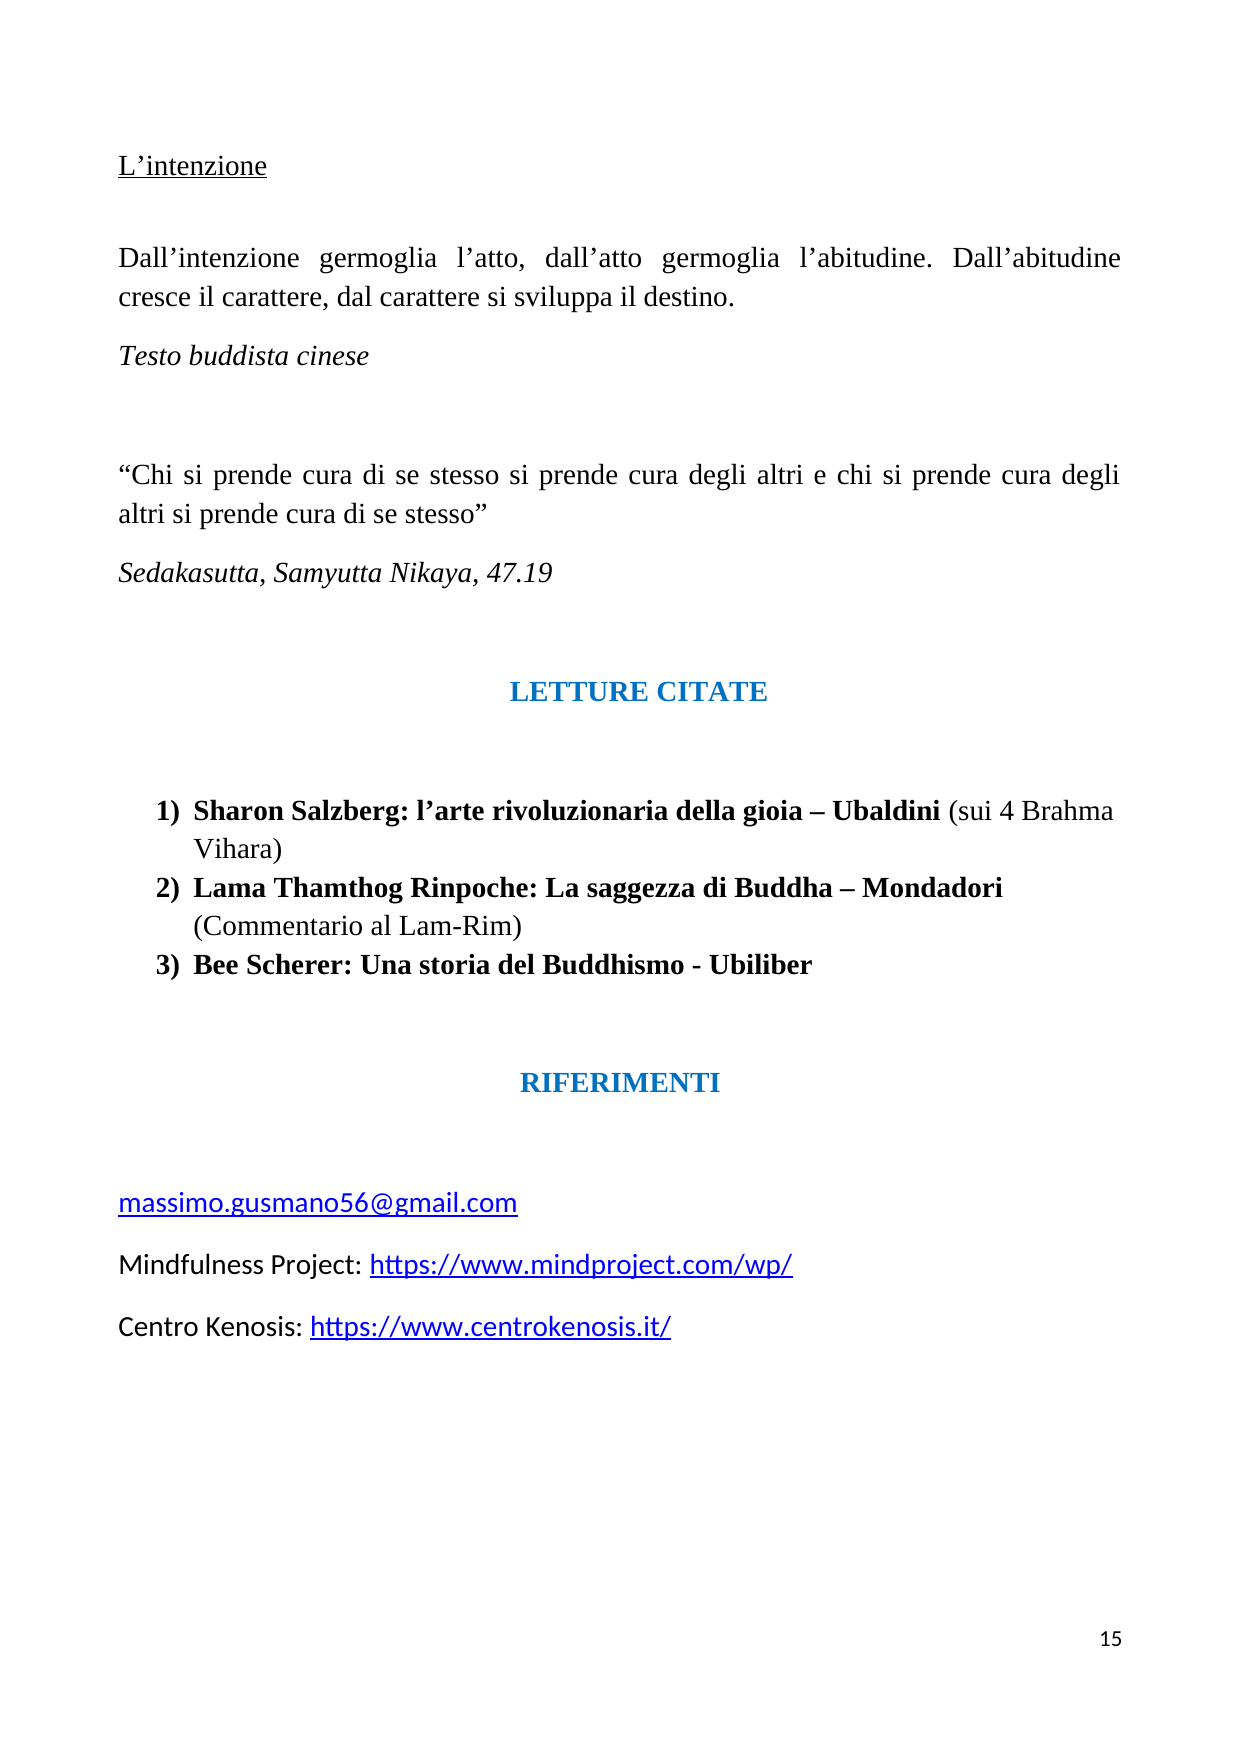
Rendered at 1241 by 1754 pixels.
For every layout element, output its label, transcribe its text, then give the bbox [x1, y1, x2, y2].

text massimo.gusmano56@gmail.com [118, 1184, 1122, 1220]
text Sedakasutta, Samyutta Nikaya, 47.19 [118, 555, 1122, 589]
list Sharon Salzberg: l’arte rivoluzionaria della gioia – Ubaldini (sui 4 Brahma Vihara) [156, 793, 1122, 865]
list Lama Thamthog Rinpoche: La saggezza di Buddha – Mondadori (Commentario al Lam-Rim) [156, 870, 1122, 942]
text Testo buddista cinese [118, 338, 1122, 372]
text L’intenzione [118, 148, 1122, 181]
text “Chi si prende cura di se stesso si prende cura degli altri e chi si prende cura degli altri si prende cura di se stesso” [118, 457, 1122, 529]
text Centro Kenosis: https://www.centrokenosis.it/ [118, 1308, 1122, 1343]
list Bee Scherer: Una storia del Buddhismo - Ubiliber [156, 947, 1122, 980]
text RIFERIMENTI [118, 1066, 1122, 1099]
text LETTURE CITATE [156, 674, 1122, 707]
text Dall’intenzione germoglia l’atto, dall’atto germoglia l’abitudine. Dall’abitudine cresce il carattere, dal carattere si sviluppa il destino. [118, 241, 1122, 313]
text Mindfulness Project: https://www.mindproject.com/wp/ [118, 1246, 1122, 1282]
